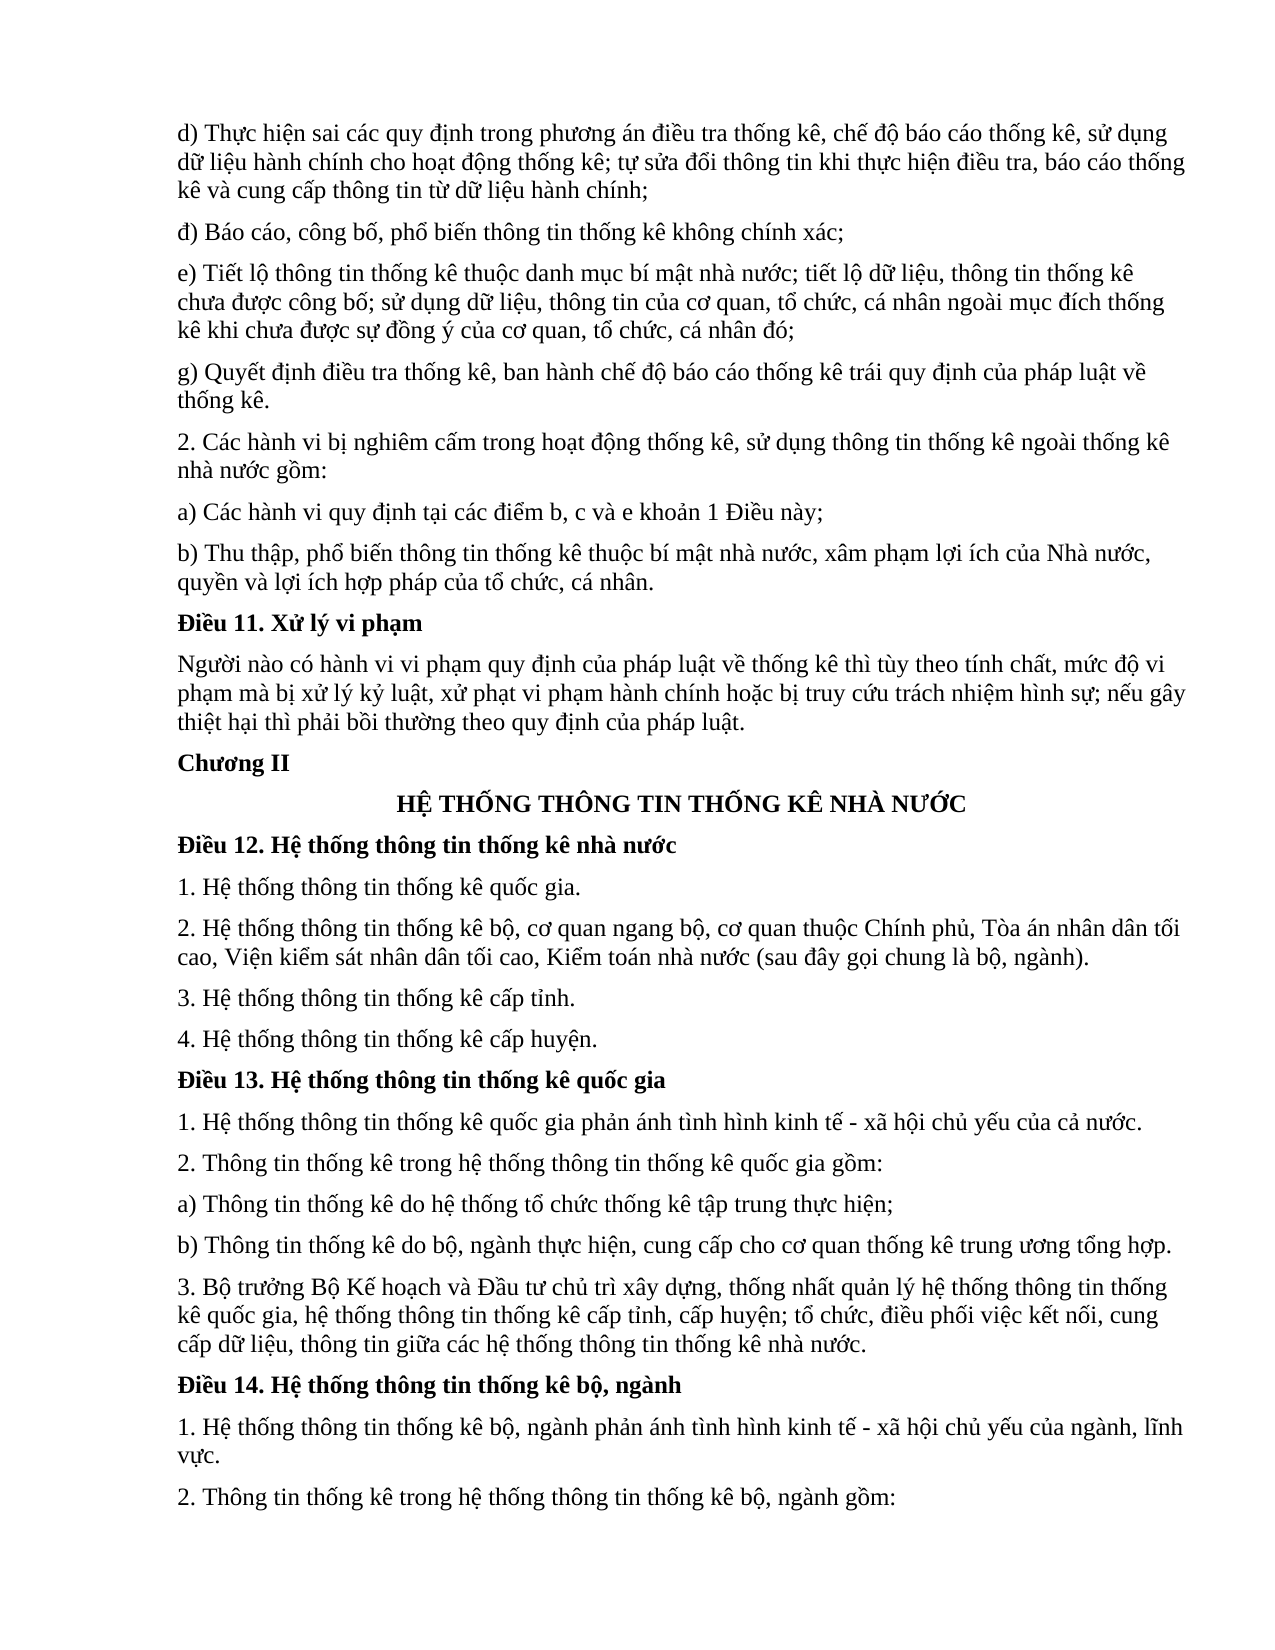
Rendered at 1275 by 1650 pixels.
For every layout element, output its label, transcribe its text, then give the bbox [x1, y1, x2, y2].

text HỆ THỐNG THÔNG TIN THỐNG KÊ NHÀ NƯỚC [177, 789, 1186, 818]
text Người nào có hành vi vi phạm quy định của pháp luật về thống kê thì tùy theo tính chất, mức độ vi phạm mà bị xử lý kỷ luật, xử phạt vi phạm hành chính hoặc bị truy cứu trách nhiệm hình sự; nếu gây thiệt hại thì phải bồi thường theo quy định của pháp luật. [177, 649, 1186, 736]
text 2. Thông tin thống kê trong hệ thống thông tin thống kê bộ, ngành gồm: [177, 1482, 1186, 1511]
text a) Các hành vi quy định tại các điểm b, c và e khoản 1 Điều này; [177, 497, 1186, 526]
text đ) Báo cáo, công bố, phổ biến thông tin thống kê không chính xác; [177, 217, 1186, 246]
text 1. Hệ thống thông tin thống kê bộ, ngành phản ánh tình hình kinh tế - xã hội chủ yếu của ngành, lĩnh vực. [177, 1412, 1186, 1469]
text e) Tiết lộ thông tin thống kê thuộc danh mục bí mật nhà nước; tiết lộ dữ liệu, thông tin thống kê chưa được công bố; sử dụng dữ liệu, thông tin của cơ quan, tổ chức, cá nhân ngoài mục đích thống kê khi chưa được sự đồng ý của cơ quan, tổ chức, cá nhân đó; [177, 258, 1186, 344]
text Chương II [177, 748, 1186, 777]
text Điều 11. Xử lý vi phạm [177, 608, 1186, 637]
text 1. Hệ thống thông tin thống kê quốc gia phản ánh tình hình kinh tế - xã hội chủ yếu của cả nước. [177, 1107, 1186, 1136]
text 3. Bộ trưởng Bộ Kế hoạch và Đầu tư chủ trì xây dựng, thống nhất quản lý hệ thống thông tin thống kê quốc gia, hệ thống thông tin thống kê cấp tỉnh, cấp huyện; tổ chức, điều phối việc kết nối, cung cấp dữ liệu, thông tin giữa các hệ thống thông tin thống kê nhà nước. [177, 1272, 1186, 1358]
text Điều 12. Hệ thống thông tin thống kê nhà nước [177, 831, 1186, 859]
text b) Thông tin thống kê do bộ, ngành thực hiện, cung cấp cho cơ quan thống kê trung ương tổng hợp. [177, 1231, 1186, 1259]
text 4. Hệ thống thông tin thống kê cấp huyện. [177, 1024, 1186, 1053]
text Điều 14. Hệ thống thông tin thống kê bộ, ngành [177, 1371, 1186, 1399]
text b) Thu thập, phổ biến thông tin thống kê thuộc bí mật nhà nước, xâm phạm lợi ích của Nhà nước, quyền và lợi ích hợp pháp của tổ chức, cá nhân. [177, 538, 1186, 596]
text 1. Hệ thống thông tin thống kê quốc gia. [177, 872, 1186, 901]
text 2. Hệ thống thông tin thống kê bộ, cơ quan ngang bộ, cơ quan thuộc Chính phủ, Tòa án nhân dân tối cao, Viện kiểm sát nhân dân tối cao, Kiểm toán nhà nước (sau đây gọi chung là bộ, ngành). [177, 913, 1186, 971]
text 2. Thông tin thống kê trong hệ thống thông tin thống kê quốc gia gồm: [177, 1148, 1186, 1177]
text Điều 13. Hệ thống thông tin thống kê quốc gia [177, 1066, 1186, 1094]
text 3. Hệ thống thông tin thống kê cấp tỉnh. [177, 983, 1186, 1012]
text 2. Các hành vi bị nghiêm cấm trong hoạt động thống kê, sử dụng thông tin thống kê ngoài thống kê nhà nước gồm: [177, 427, 1186, 484]
text g) Quyết định điều tra thống kê, ban hành chế độ báo cáo thống kê trái quy định của pháp luật về thống kê. [177, 357, 1186, 414]
text d) Thực hiện sai các quy định trong phương án điều tra thống kê, chế độ báo cáo thống kê, sử dụng dữ liệu hành chính cho hoạt động thống kê; tự sửa đổi thông tin khi thực hiện điều tra, báo cáo thống kê và cung cấp thông tin từ dữ liệu hành chính; [177, 118, 1186, 204]
text a) Thông tin thống kê do hệ thống tổ chức thống kê tập trung thực hiện; [177, 1189, 1186, 1218]
